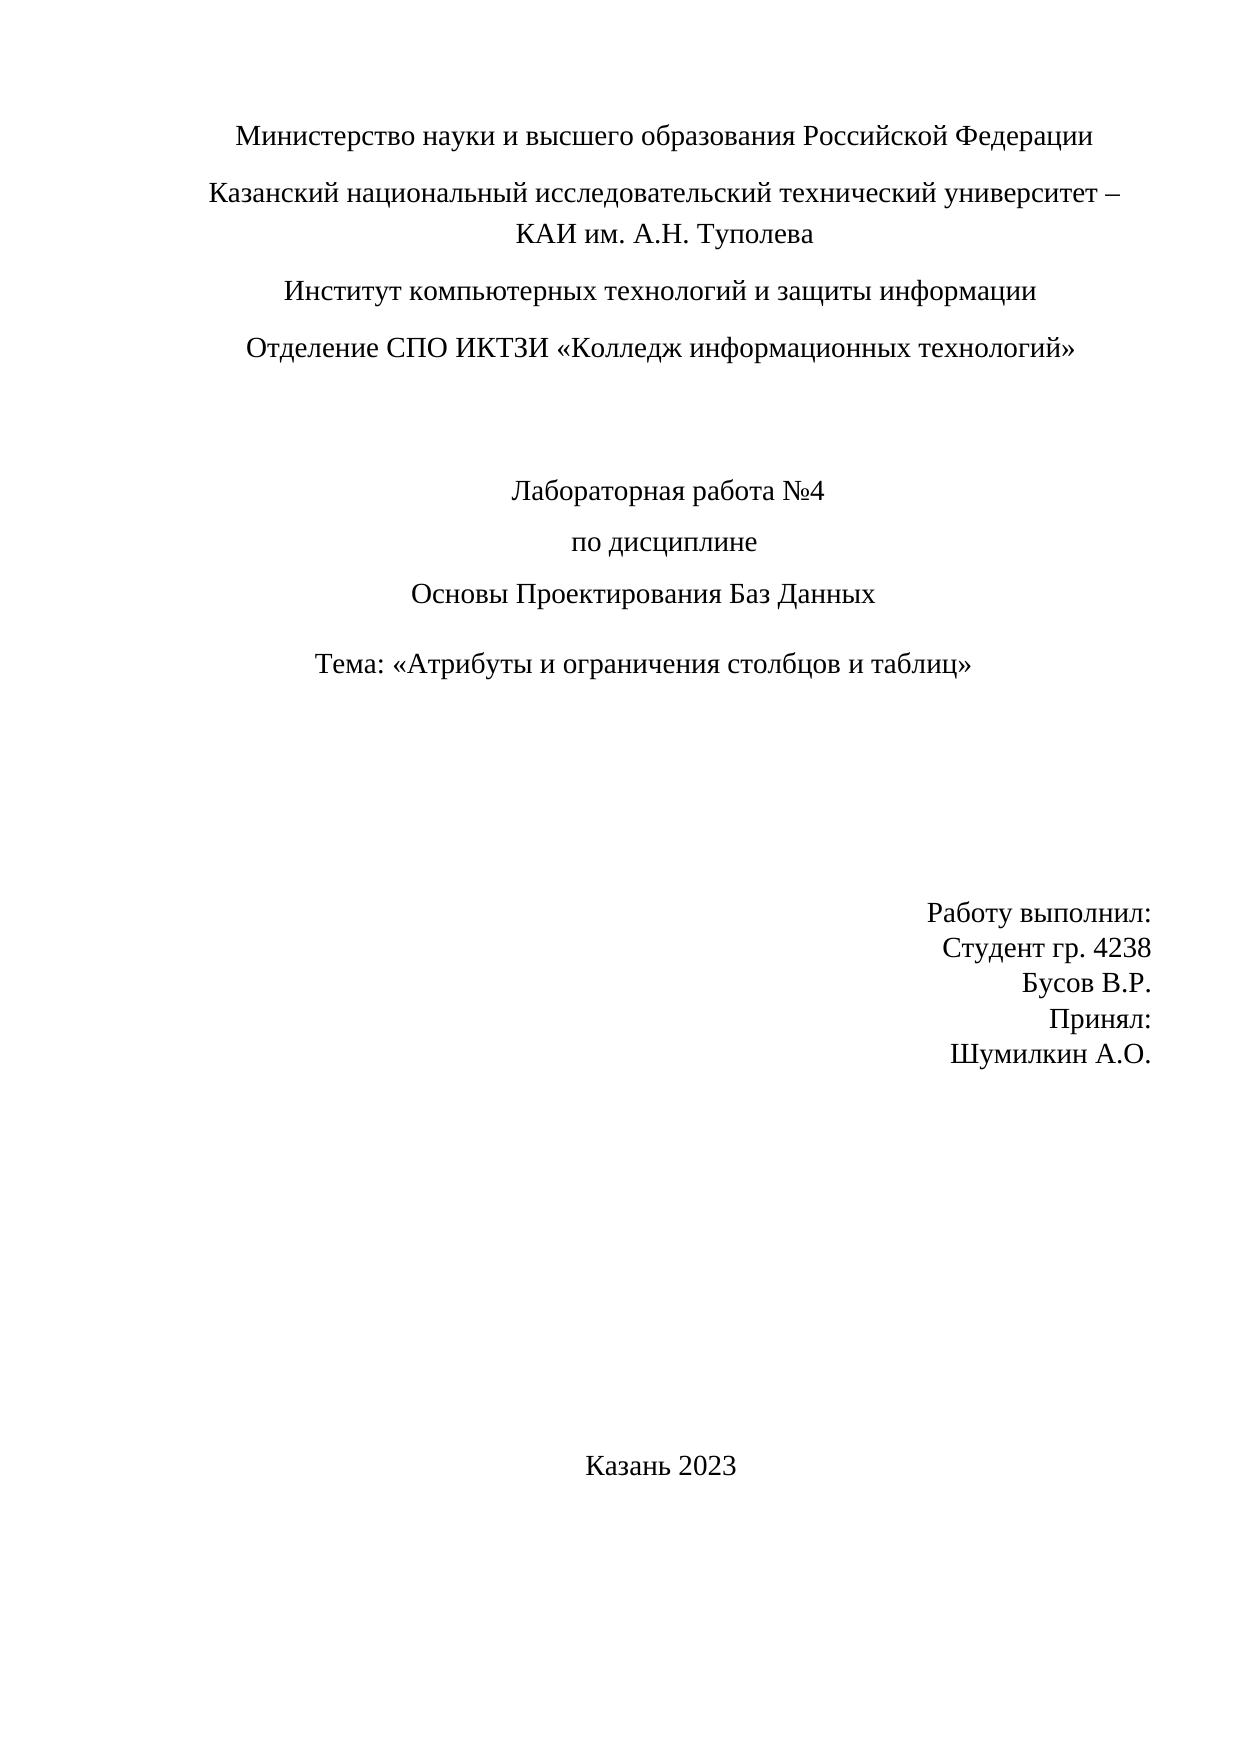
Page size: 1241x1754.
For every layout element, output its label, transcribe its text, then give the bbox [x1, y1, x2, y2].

text Казань 2023 [177, 1448, 1144, 1481]
text Министерство науки и высшего образования Российской Федерации [177, 118, 1152, 152]
text Институт компьютерных технологий и защиты информации [177, 273, 1143, 307]
text Казанский национальный исследовательский технический университет – КАИ им. А.Н. Туполева [208, 176, 1145, 249]
text по дисциплине [177, 524, 1152, 558]
text Работу выполнил: Студент гр. 4238 Бусов В.Р. Принял: Шумилкин А.О. [177, 895, 1152, 1069]
text Лабораторная работа №4 [177, 473, 1152, 507]
text Отделение СПО ИКТЗИ «Колледж информационных технологий» [177, 330, 1144, 364]
text Основы Проектирования Баз Данных Тема: «Атрибуты и ограничения столбцов и таблиц» [177, 576, 1109, 680]
